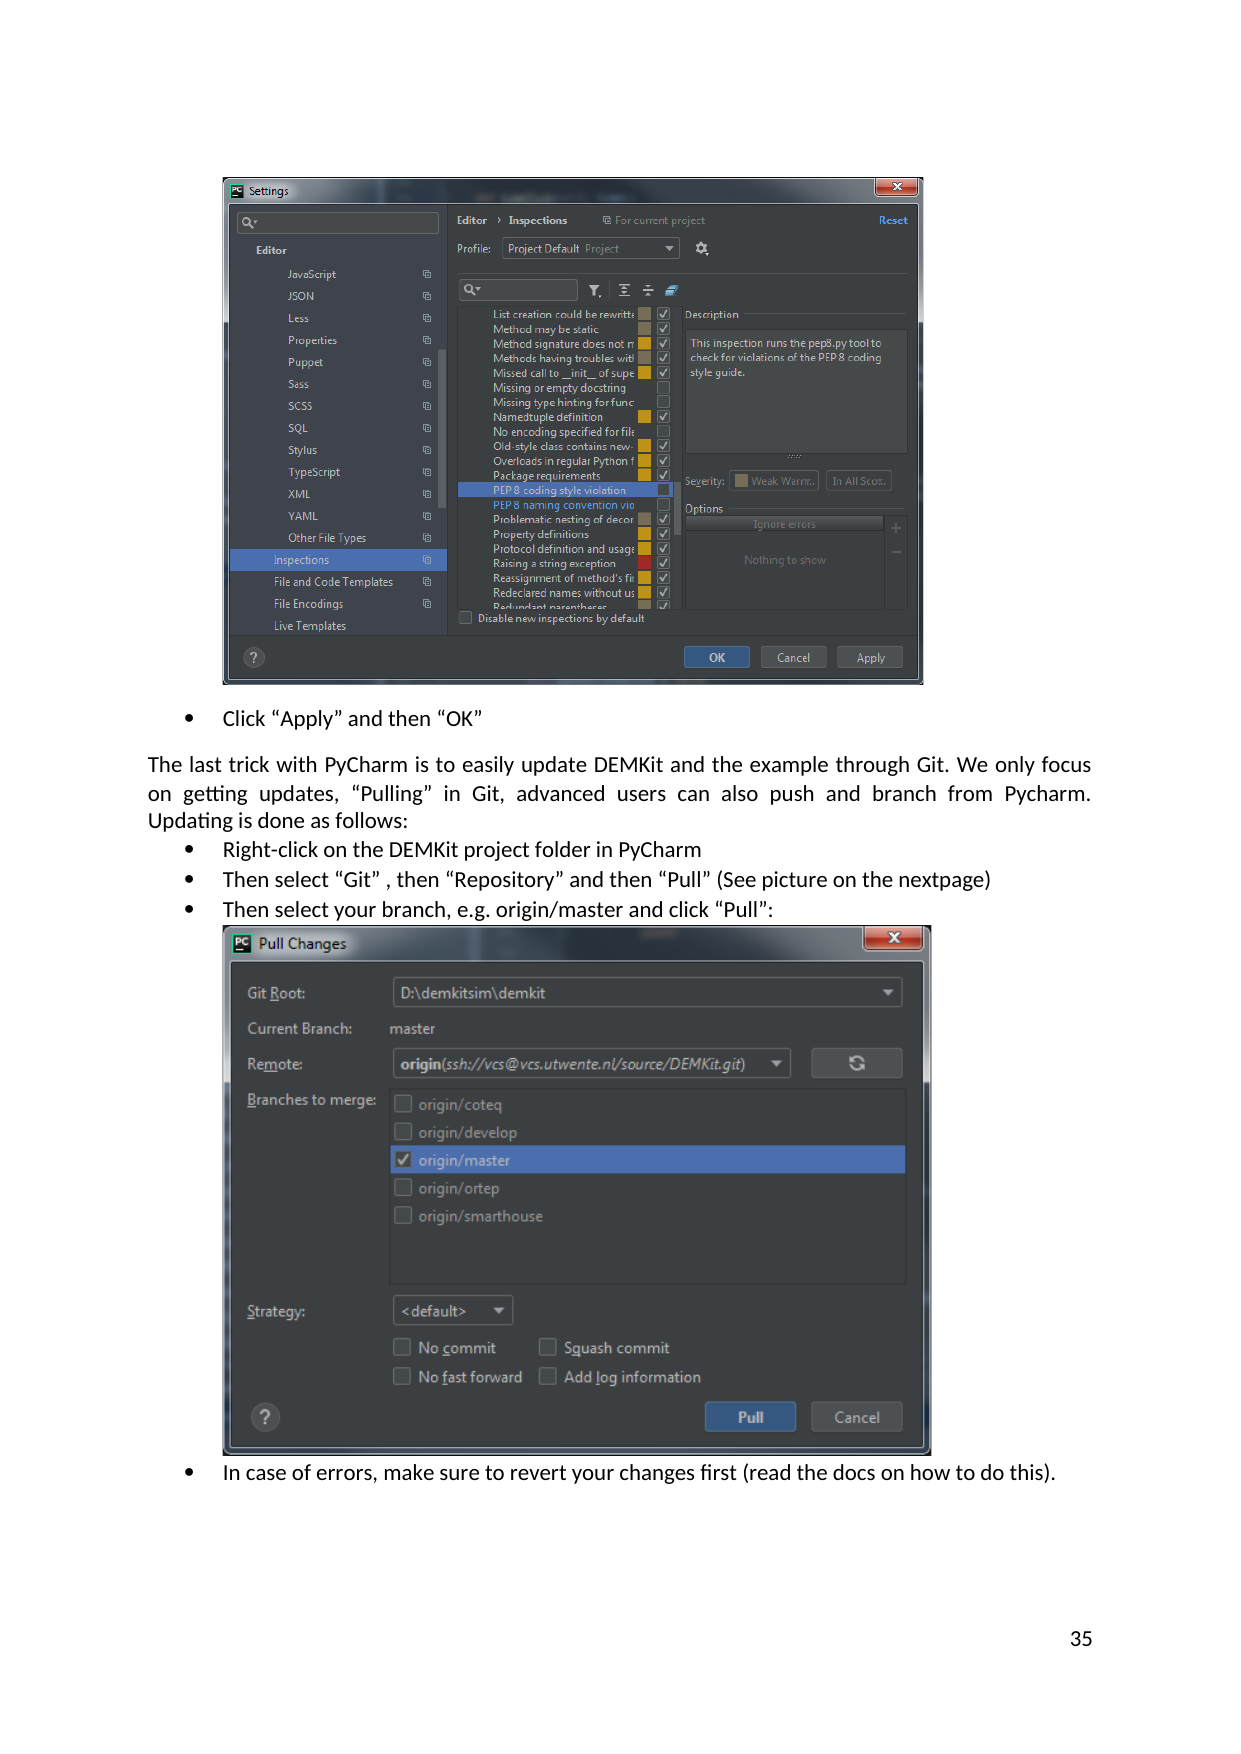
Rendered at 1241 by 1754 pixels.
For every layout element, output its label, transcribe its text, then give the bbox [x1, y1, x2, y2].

picture [222, 925, 932, 1456]
text The last trick with PyCharm is to easily update DEMKit and the example through Git. We only focus on getting updates, “Pulling” in Git, advanced users can also push and branch from Pycharm. Updating is done as follows: [148, 751, 1093, 835]
list Then select “Git” , then “Repository” and then “Pull” (See picture on the nextpage) [185, 865, 1093, 893]
list Then select your branch, e.g. origin/master and click “Pull”: [185, 895, 1093, 923]
list Right-click on the DEMKit project folder in PyCharm [185, 835, 1093, 863]
picture [222, 177, 924, 685]
list Click “Apply” and then “OK” [185, 704, 1093, 732]
list In case of errors, make sure to revert your changes first (read the docs on how to do this). [185, 1458, 1093, 1486]
